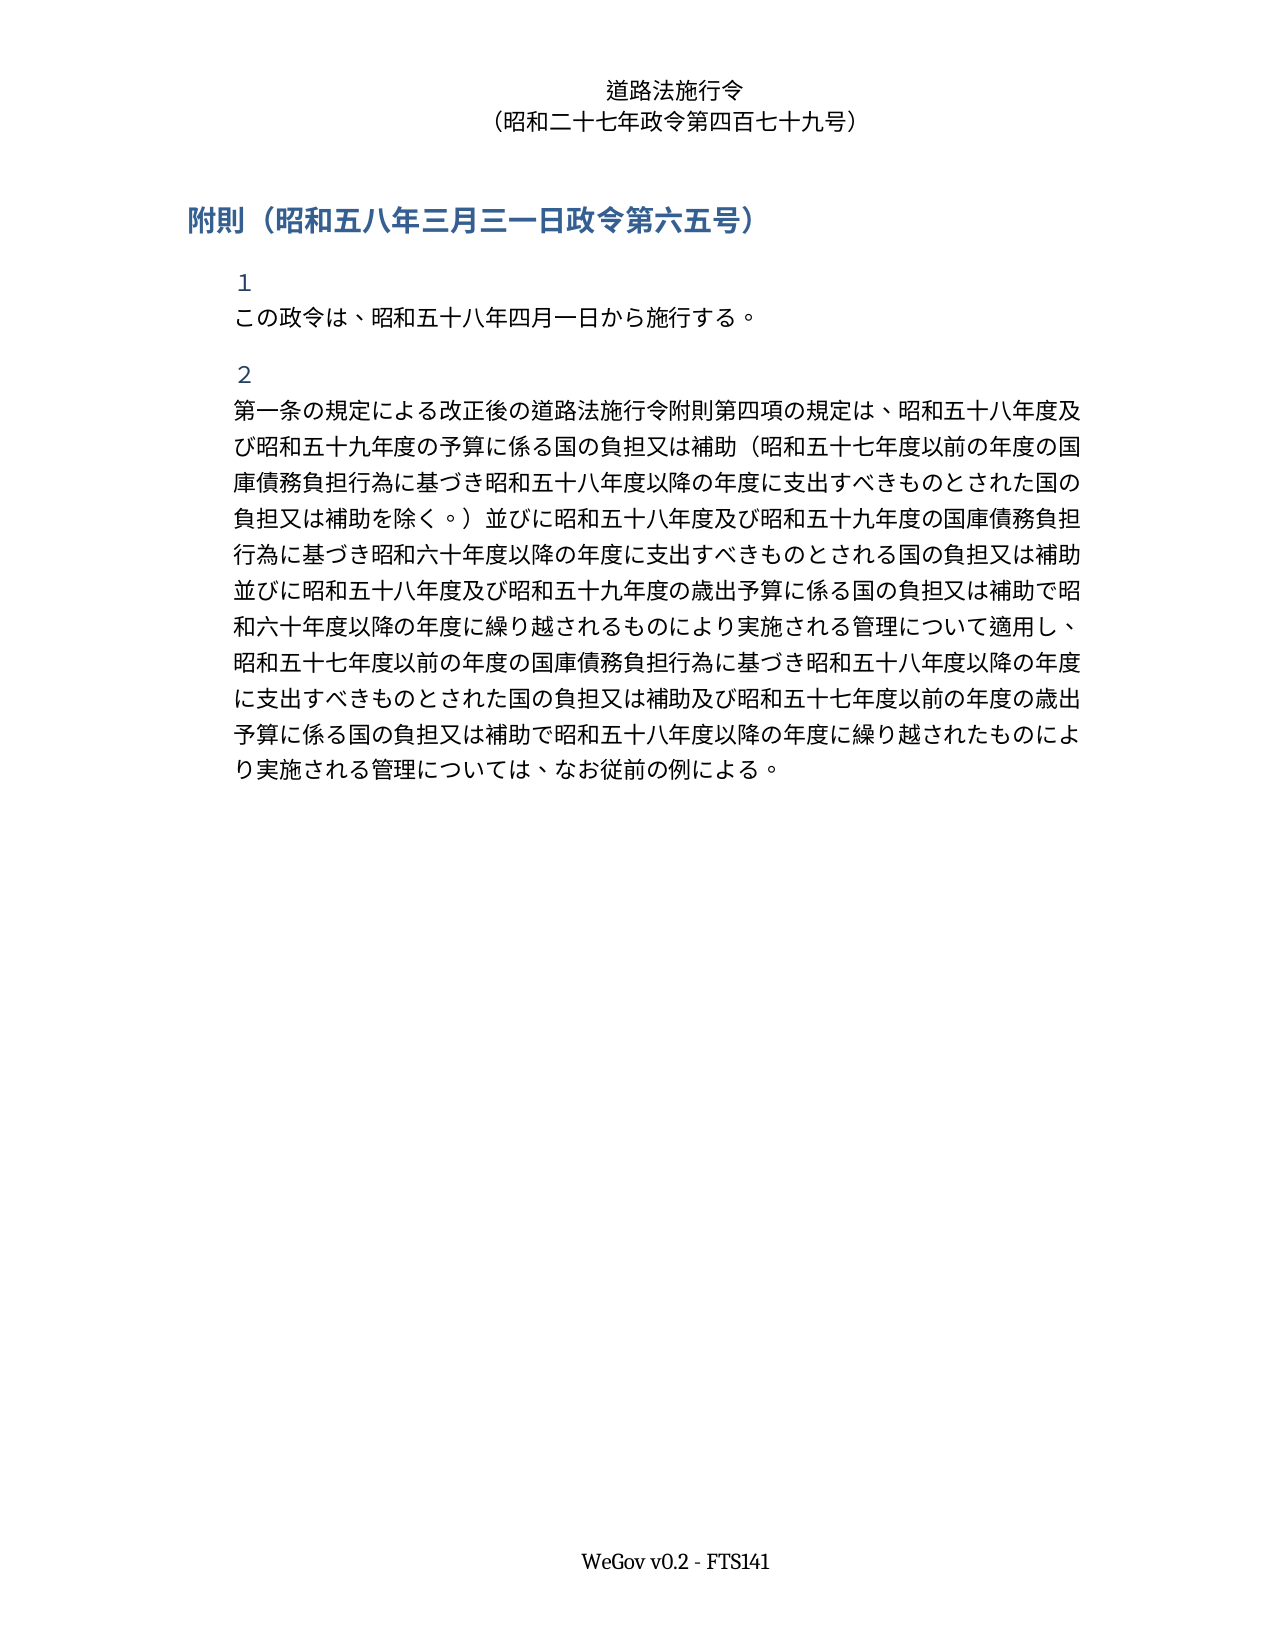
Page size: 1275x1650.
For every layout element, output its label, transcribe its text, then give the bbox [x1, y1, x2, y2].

text この政令は、昭和五十八年四月一日から施行する。 [233, 302, 1087, 334]
subtitle １ [233, 266, 1087, 298]
subtitle 附則（昭和五八年三月三一日政令第六五号） [187, 200, 1087, 240]
subtitle ２ [233, 359, 1087, 390]
text 第一条の規定による改正後の道路法施行令附則第四項の規定は、昭和五十八年度及び昭和五十九年度の予算に係る国の負担又は補助（昭和五十七年度以前の年度の国庫債務負担行為に基づき昭和五十八年度以降の年度に支出すべきものとされた国の負担又は補助を除く。）並びに昭和五十八年度及び昭和五十九年度の国庫債務負担行為に基づき昭和六十年度以降の年度に支出すべきものとされる国の負担又は補助並びに昭和五十八年度及び昭和五十九年度の歳出予算に係る国の負担又は補助で昭和六十年度以降の年度に繰り越されるものにより実施される管理について適用し、昭和五十七年度以前の年度の国庫債務負担行為に基づき昭和五十八年度以降の年度に支出すべきものとされた国の負担又は補助及び昭和五十七年度以前の年度の歳出予算に係る国の負担又は補助で昭和五十八年度以降の年度に繰り越されたものにより実施される管理については、なお従前の例による。 [233, 395, 1087, 786]
